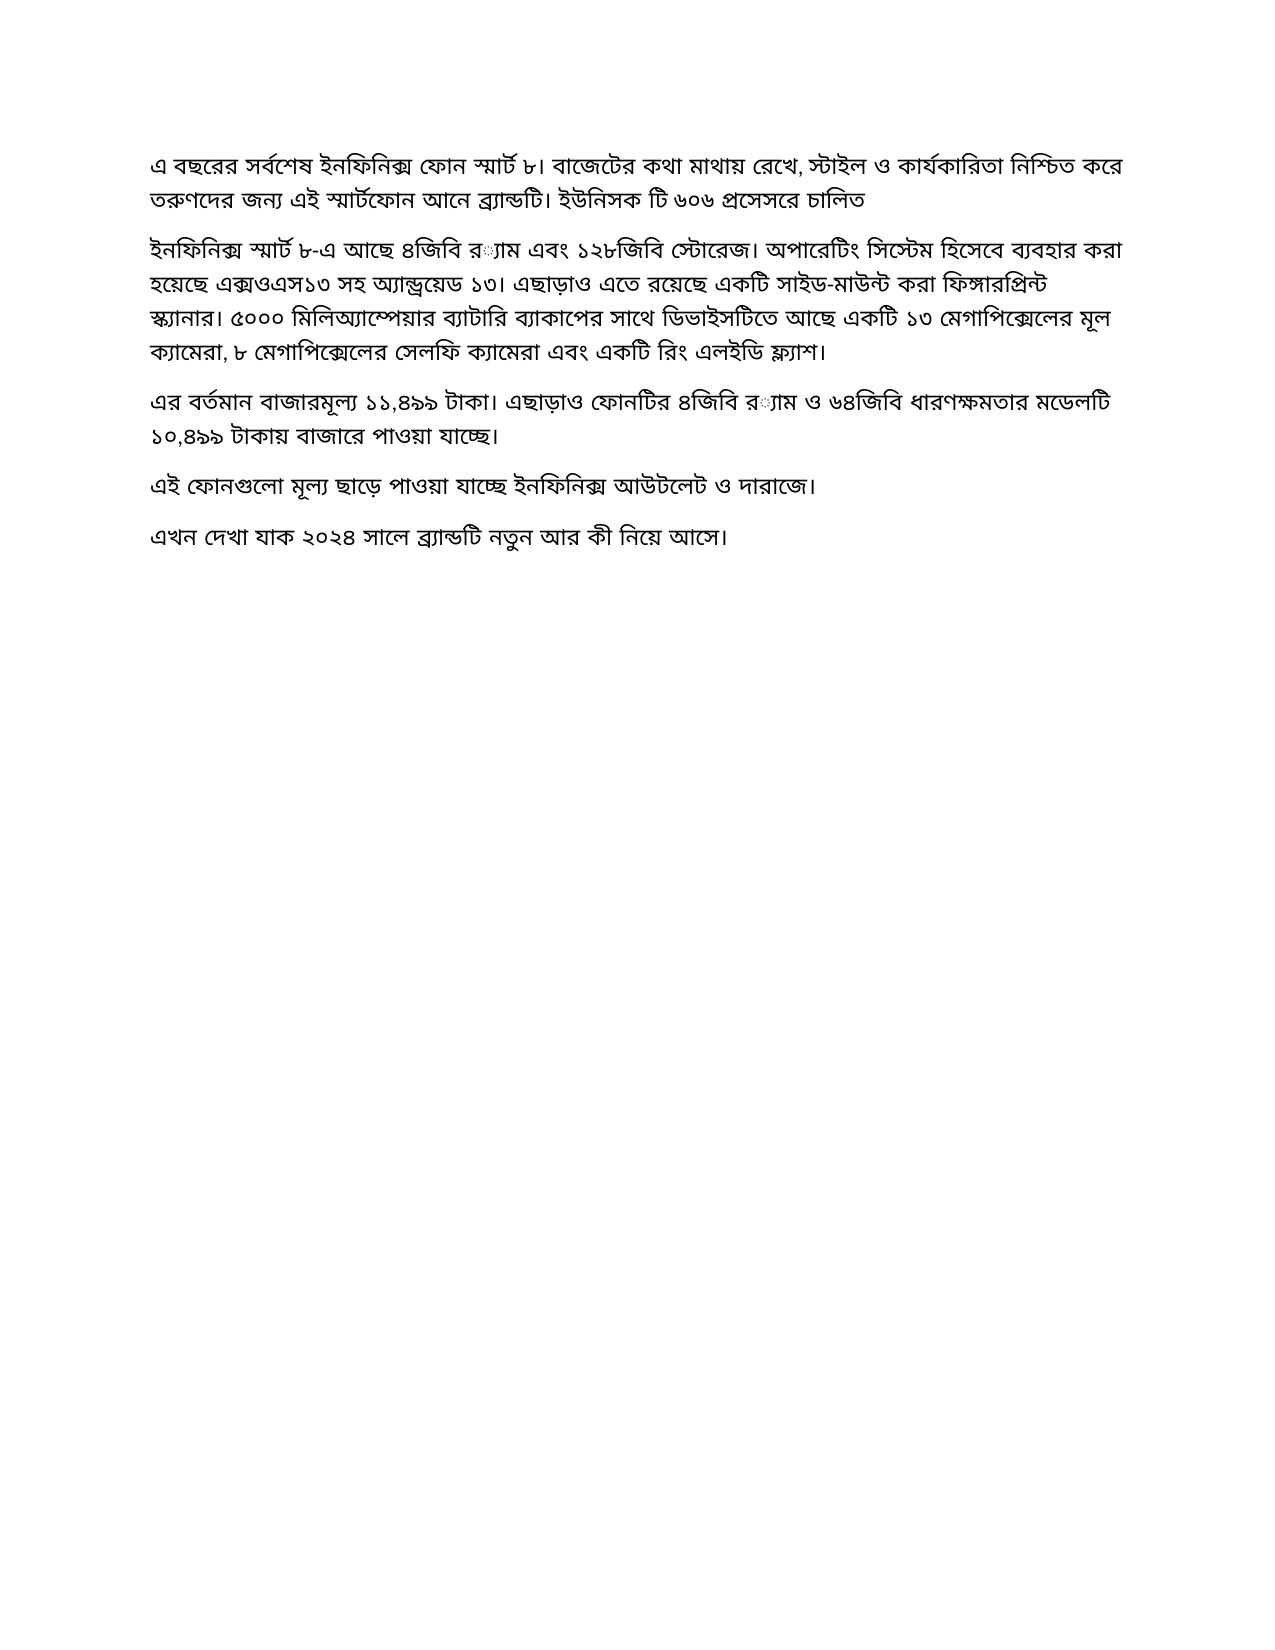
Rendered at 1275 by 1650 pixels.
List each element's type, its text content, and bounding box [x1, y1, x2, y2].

text ইনফিনিক্স স্মার্ট ৮-এ আছে ৪জিবি র‍্যাম এবং ১২৮জিবি স্টোরেজ। অপারেটিং সিস্টেম হিসেবে ব্যবহার করা হয়েছে এক্সওএস১৩ সহ অ্যান্ড্রয়েড ১৩। এছাড়াও এতে রয়েছে একটি সাইড-মাউন্ট করা ফিঙ্গারপ্রিন্ট স্ক্যানার। ৫০০০ মিলিঅ্যাম্পেয়ার ব্যাটারি ব্যাকাপের সাথে ডিভাইসটিতে আছে একটি ১৩ মেগাপিক্সেলের মূল ক্যামেরা, ৮ মেগাপিক্সেলের সেলফি ক্যামেরা এবং একটি রিং এলইডি ফ্ল্যাশ। [150, 234, 1125, 367]
text এই ফোনগুলো মূল্য ছাড়ে পাওয়া যাচ্ছে ইনফিনিক্স আউটলেট ও দারাজে। [150, 470, 1125, 501]
text এ বছরের সর্বশেষ ইনফিনিক্স ফোন স্মার্ট ৮। বাজেটের কথা মাথায় রেখে, স্টাইল ও কার্যকারিতা নিশ্চিত করে তরুণদের জন্য এই স্মার্টফোন আনে ব্র্যান্ডটি। ইউনিসক টি ৬০৬ প্রসেসরে চালিত [150, 150, 1125, 215]
text এখন দেখা যাক ২০২৪ সালে ব্র্যান্ডটি নতুন আর কী নিয়ে আসে। [150, 520, 1125, 552]
text এর বর্তমান বাজারমূল্য ১১,৪৯৯ টাকা। এছাড়াও ফোনটির ৪জিবি র‌্যাম ও ৬৪জিবি ধারণক্ষমতার মডেলটি ১০,৪৯৯ টাকায় বাজারে পাওয়া যাচ্ছে। [150, 386, 1125, 451]
